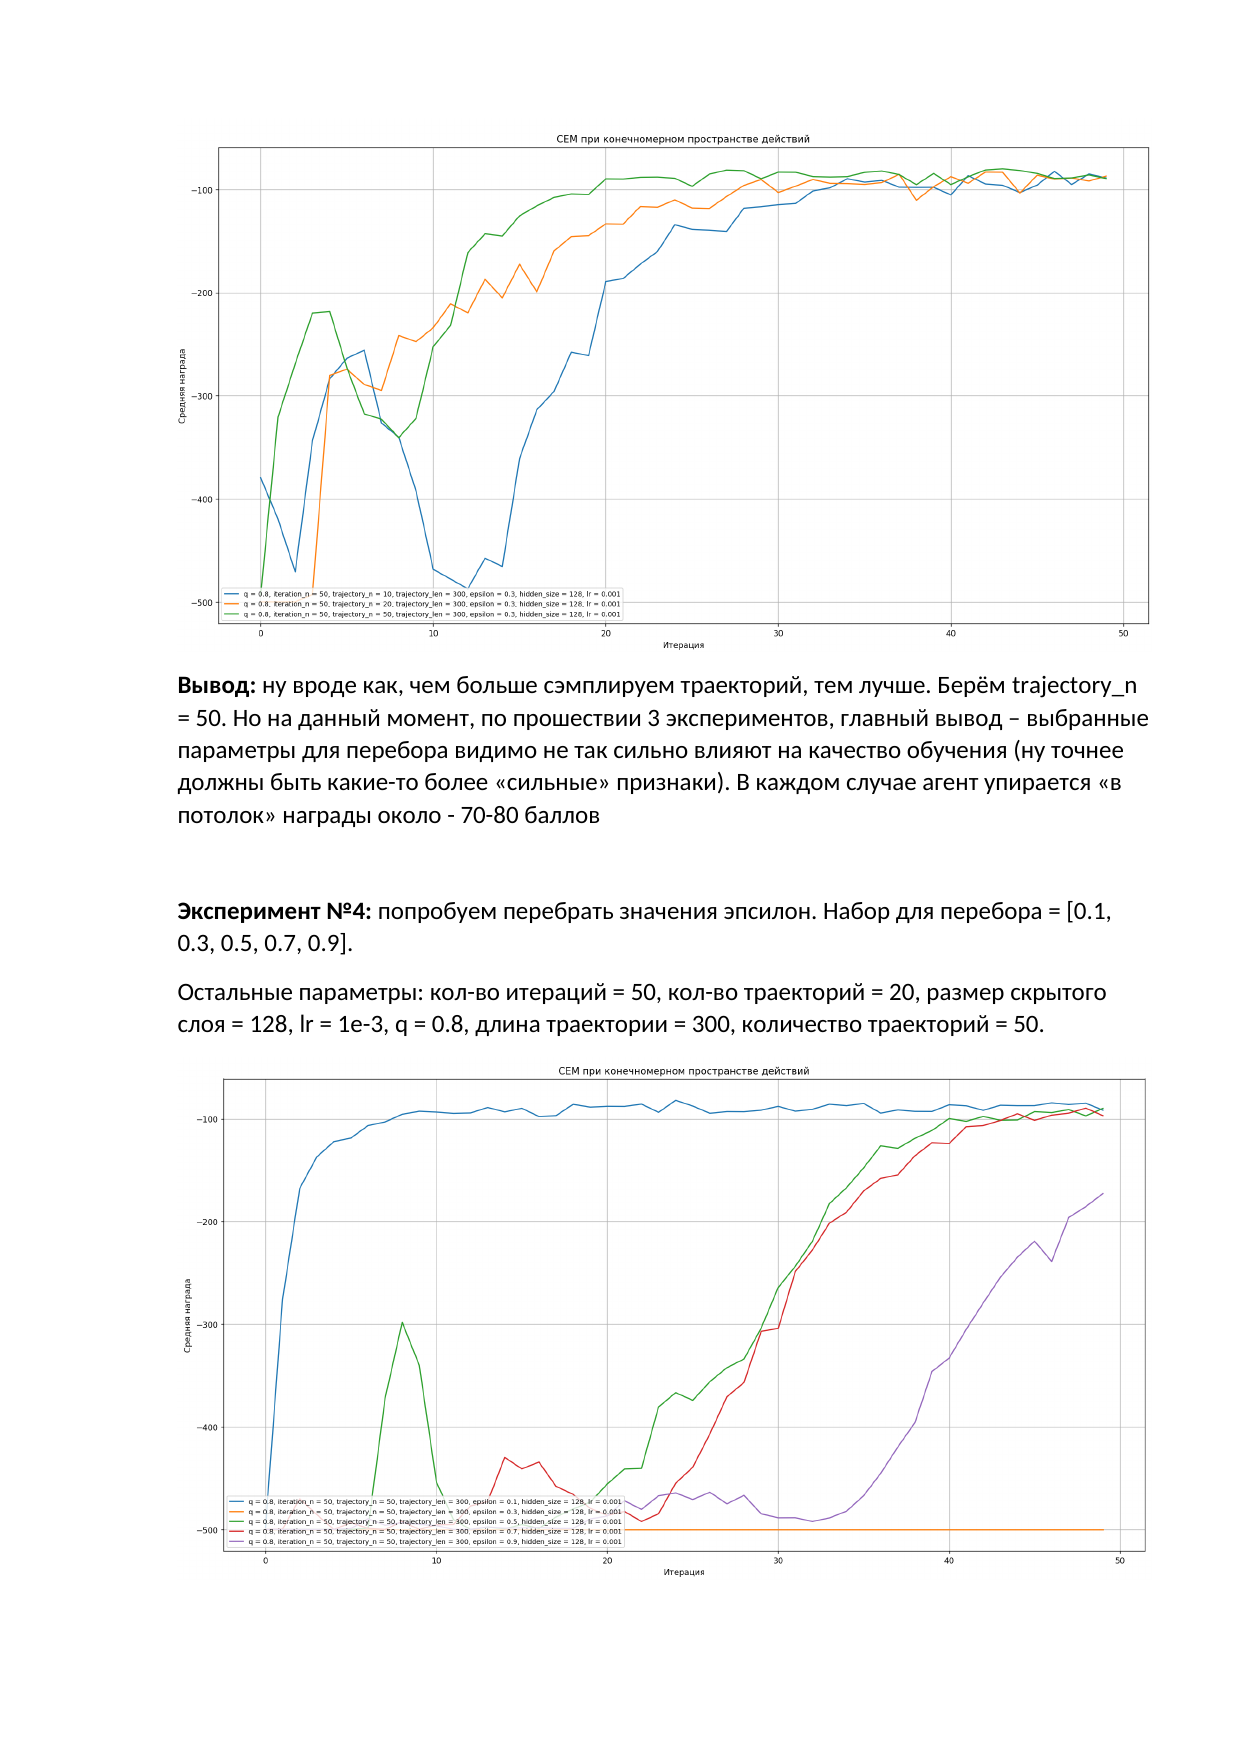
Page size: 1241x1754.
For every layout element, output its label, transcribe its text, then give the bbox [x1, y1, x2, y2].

text Остальные параметры: кол-во итераций = 50, кол-во траекторий = 20, размер скрытого слоя = 128, lr = 1e-3, q = 0.8, длина траектории = 300, количество траекторий = 50. [177, 976, 1152, 1039]
picture [177, 118, 1152, 652]
text Эксперимент №4: попробуем перебрать значения эпсилон. Набор для перебора = [0.1, 0.3, 0.5, 0.7, 0.9]. [177, 895, 1152, 958]
text Вывод: ну вроде как, чем больше сэмплируем траекторий, тем лучше. Берём trajectory_n = 50. Но на данный момент, по прошествии 3 экспериментов, главный вывод – выбранные параметры для перебора видимо не так сильно влияют на качество обучения (ну точнее должны быть какие-то более «сильные» признаки). В каждом случае агент упирается «в потолок» награды около - 70-80 баллов [177, 669, 1152, 829]
picture [177, 1057, 1152, 1580]
